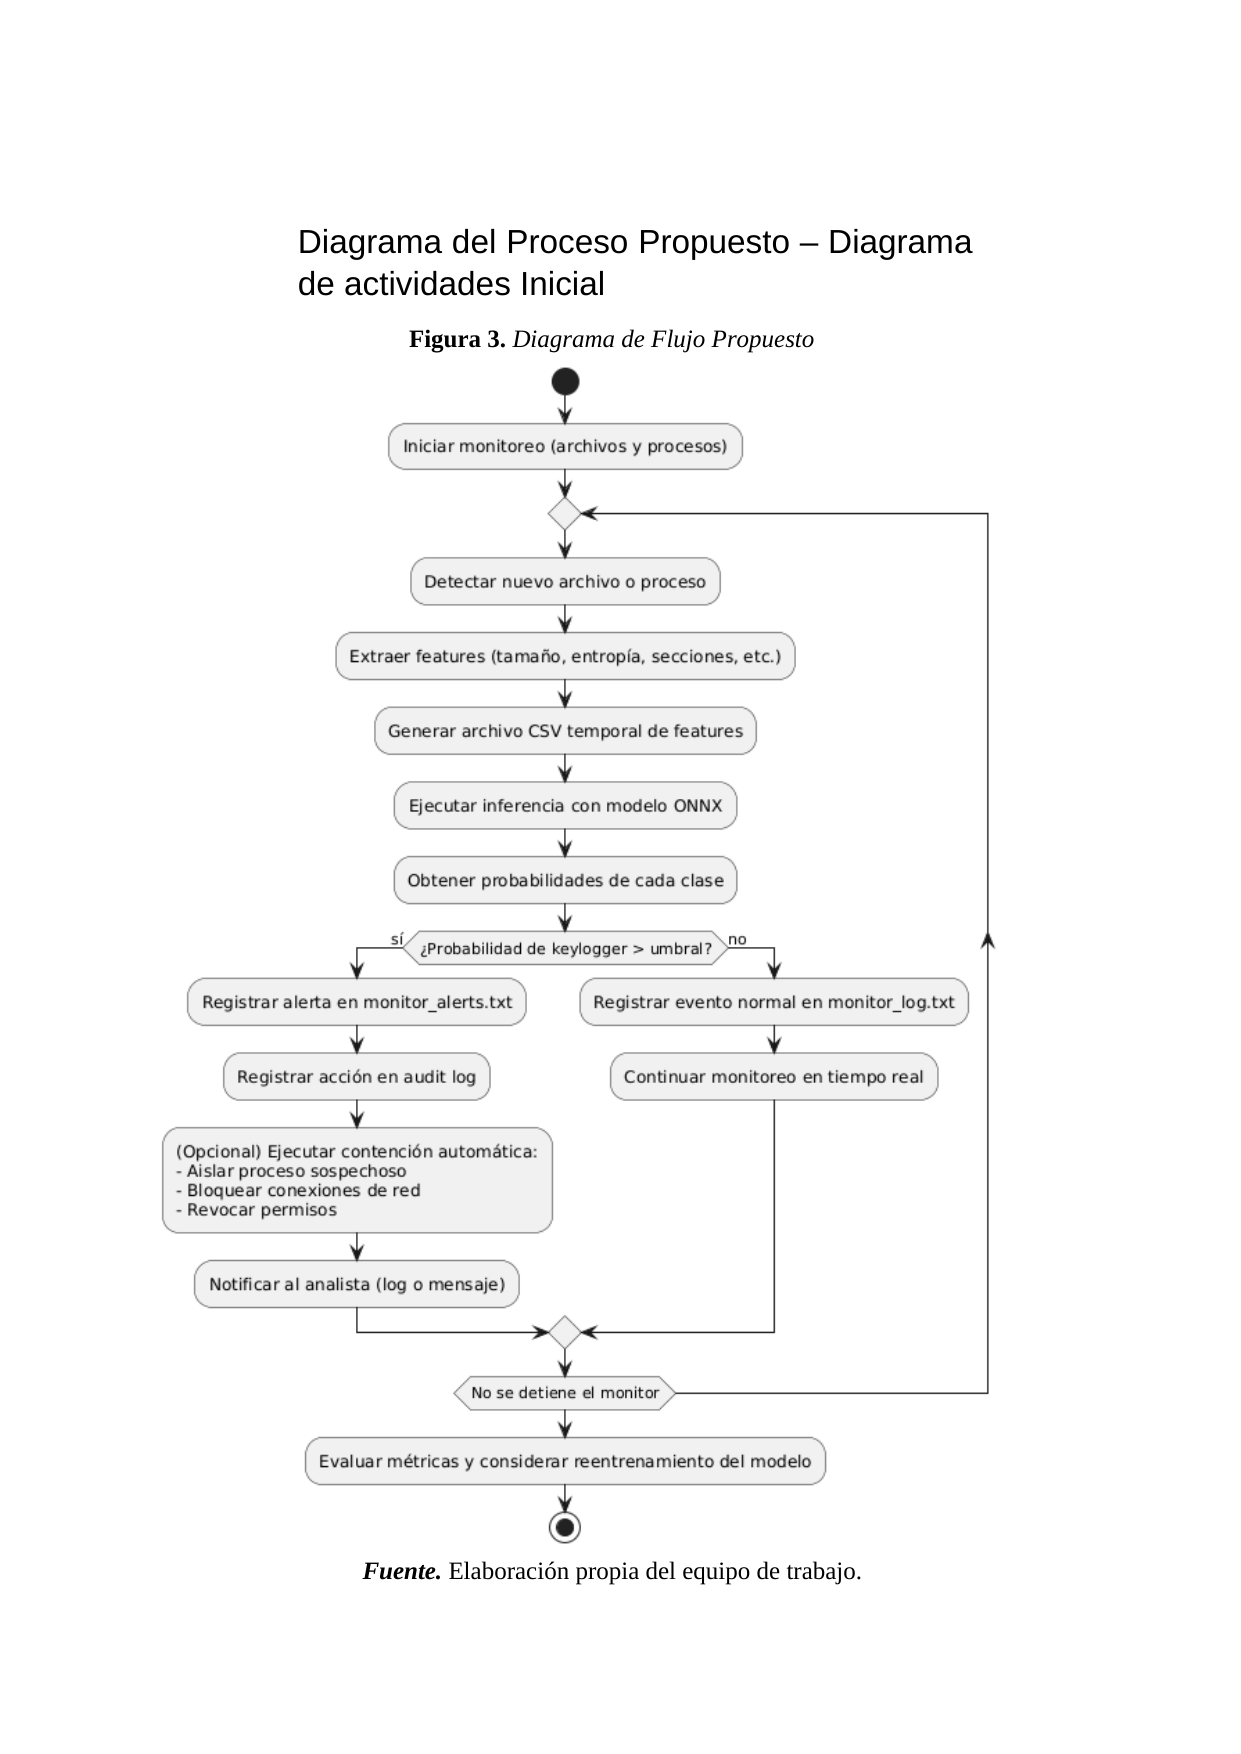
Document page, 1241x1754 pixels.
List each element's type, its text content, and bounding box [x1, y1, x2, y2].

text Fuente. Elaboración propia del equipo de trabajo. [148, 1556, 1077, 1585]
text Figura 3. Diagrama de Flujo Propuesto [148, 324, 1078, 353]
subtitle Diagrama del Proceso Propuesto – Diagrama de actividades Inicial [298, 223, 973, 302]
picture [147, 354, 1022, 1556]
